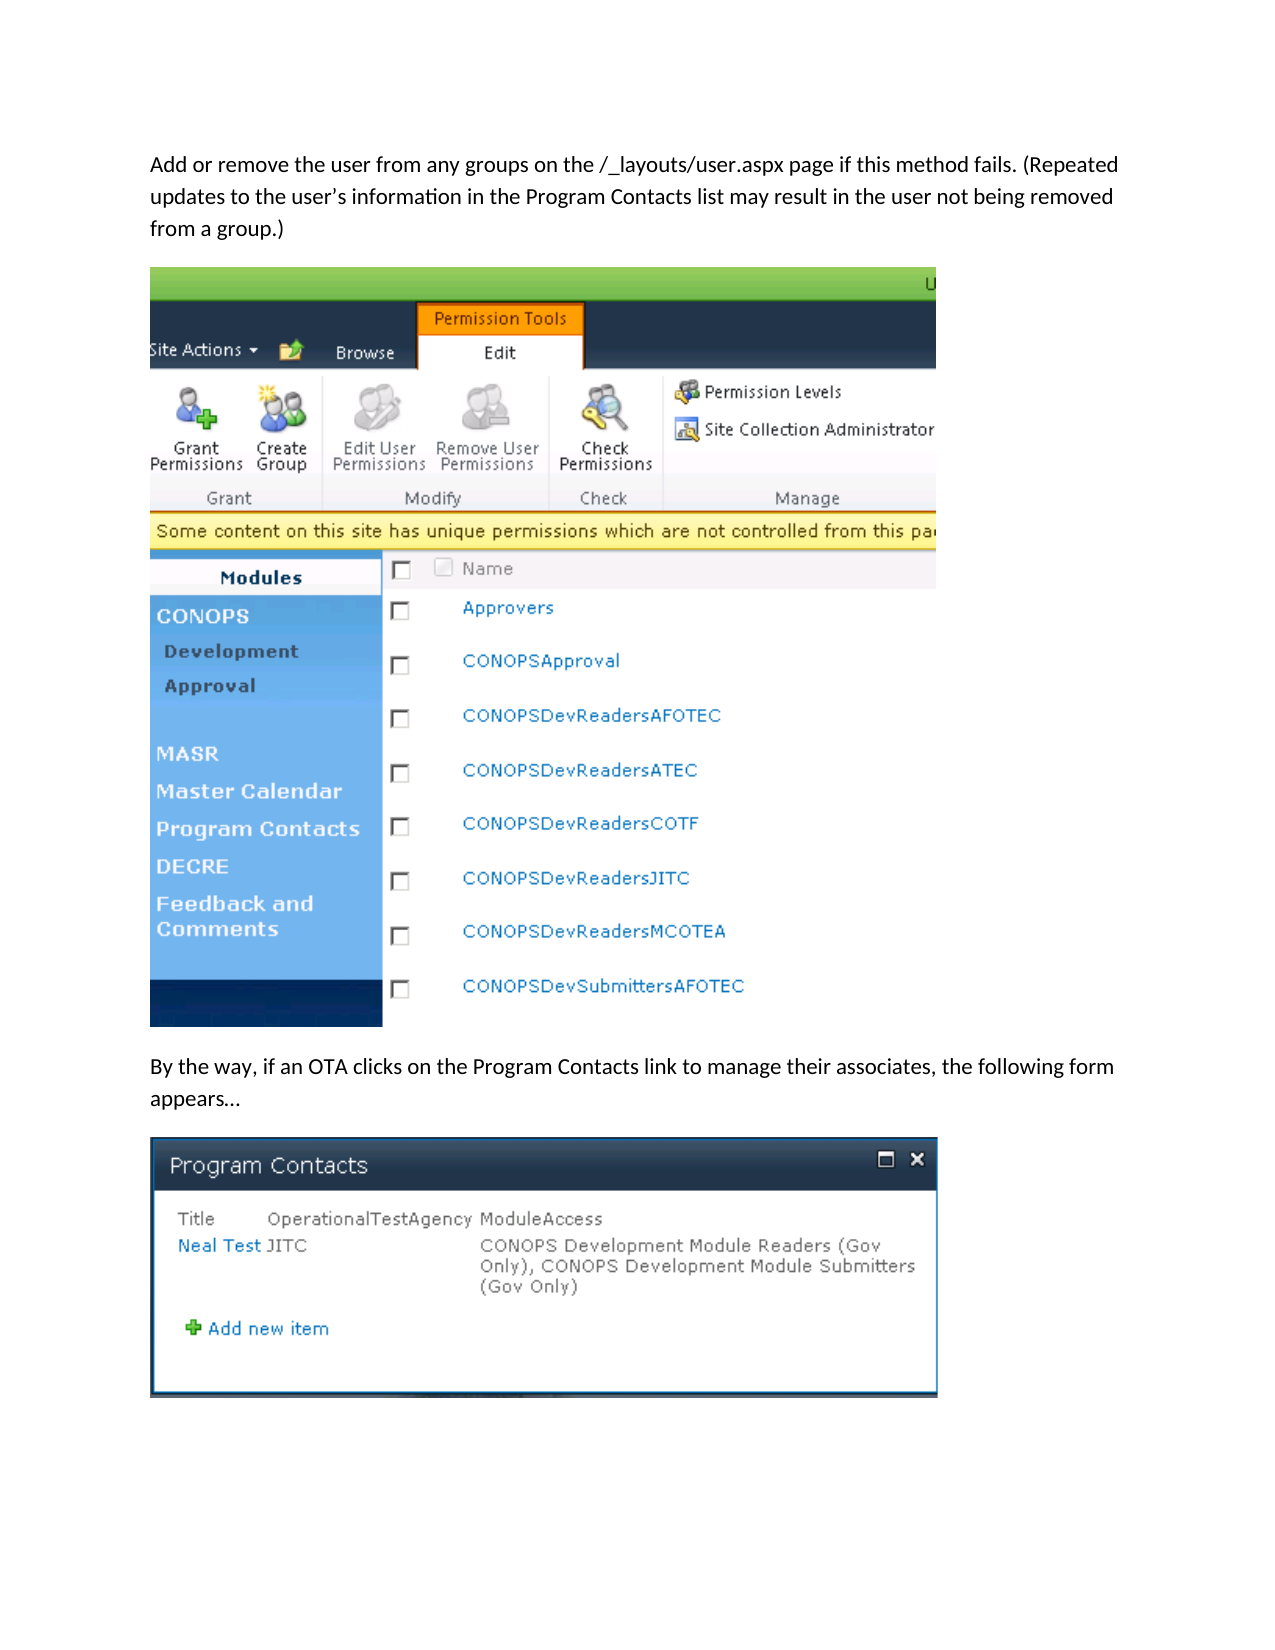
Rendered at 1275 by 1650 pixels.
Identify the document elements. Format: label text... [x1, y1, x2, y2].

text Add or remove the user from any groups on the /_layouts/user.aspx page if this method fails. (Repeated updates to the user’s information in the Program Contacts list may result in the user not being removed from a group.) [150, 150, 1125, 242]
text By the way, if an OTA clicks on the Program Contacts link to manage their associates, the following form appears… [150, 1052, 1125, 1112]
picture [150, 267, 936, 1027]
picture [150, 1137, 938, 1398]
